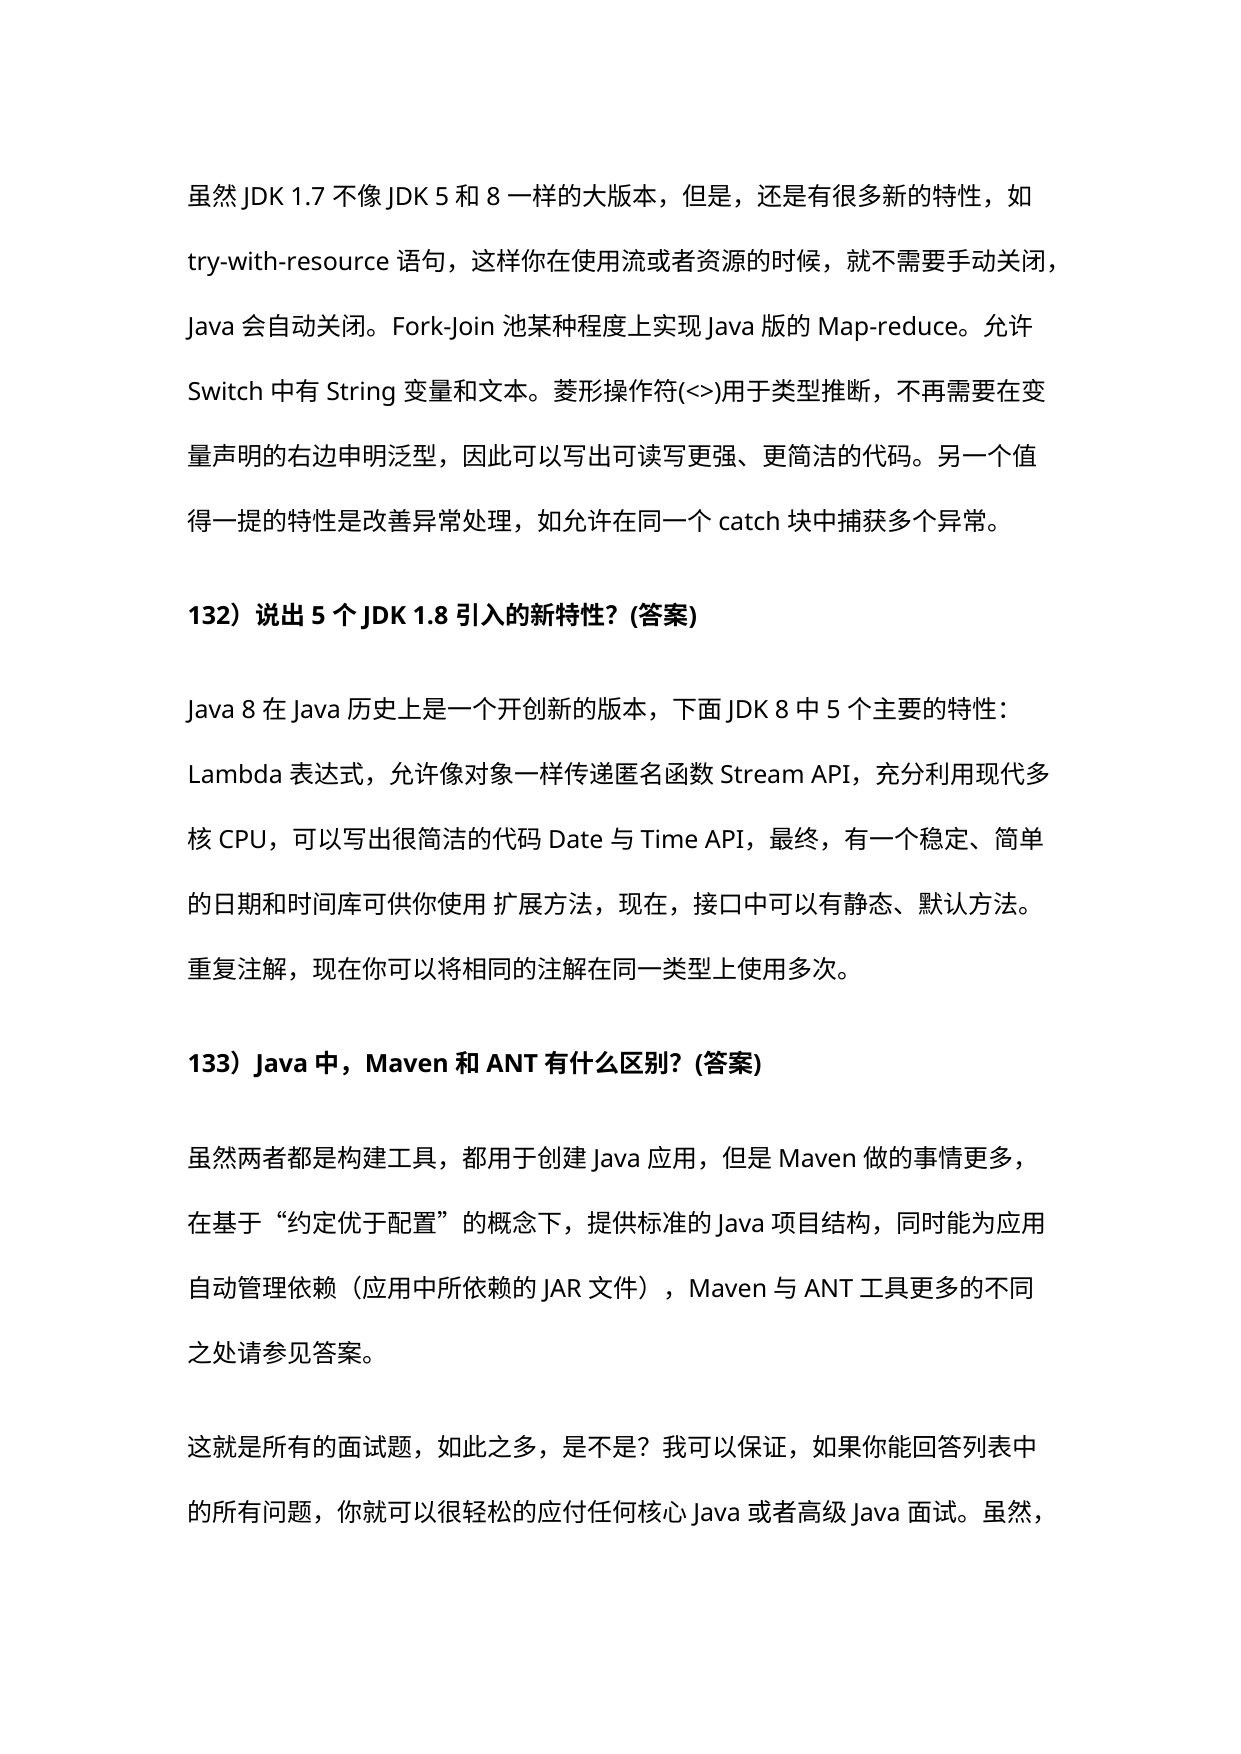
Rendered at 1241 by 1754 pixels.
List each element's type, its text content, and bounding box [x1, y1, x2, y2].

text 虽然两者都是构建工具，都用于创建 Java 应用，但是 Maven 做的事情更多，在基于“约定优于配置”的概念下，提供标准的Java 项目结构，同时能为应用自动管理依赖（应用中所依赖的 JAR 文件），Maven 与 ANT 工具更多的不同之处请参见答案。 [187, 1124, 1053, 1384]
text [187, 1413, 1053, 1543]
text 132）说出 5 个 JDK 1.8 引入的新特性？(答案) [187, 581, 1053, 646]
text Java 8 在 Java 历史上是一个开创新的版本，下面 JDK 8 中 5 个主要的特性： Lambda 表达式，允许像对象一样传递匿名函数 Stream API，充分利用现代多核 CPU，可以写出很简洁的代码 Date 与 Time API，最终，有一个稳定、简单的日期和时间库可供你使用 扩展方法，现在，接口中可以有静态、默认方法。 重复注解，现在你可以将相同的注解在同一类型上使用多次。 [187, 675, 1053, 1000]
text 133）Java 中，Maven 和 ANT 有什么区别？(答案) [187, 1029, 1053, 1094]
text 虽然 JDK 1.7 不像 JDK 5 和 8 一样的大版本，但是，还是有很多新的特性，如 try-with-resource 语句，这样你在使用流或者资源的时候，就不需要手动关闭，Java 会自动关闭。Fork-Join 池某种程度上实现 Java 版的 Map-reduce。允许 Switch 中有 String 变量和文本。菱形操作符(<>)用于类型推断，不再需要在变量声明的右边申明泛型，因此可以写出可读写更强、更简洁的代码。另一个值得一提的特性是改善异常处理，如允许在同一个 catch 块中捕获多个异常。 [187, 162, 1053, 552]
